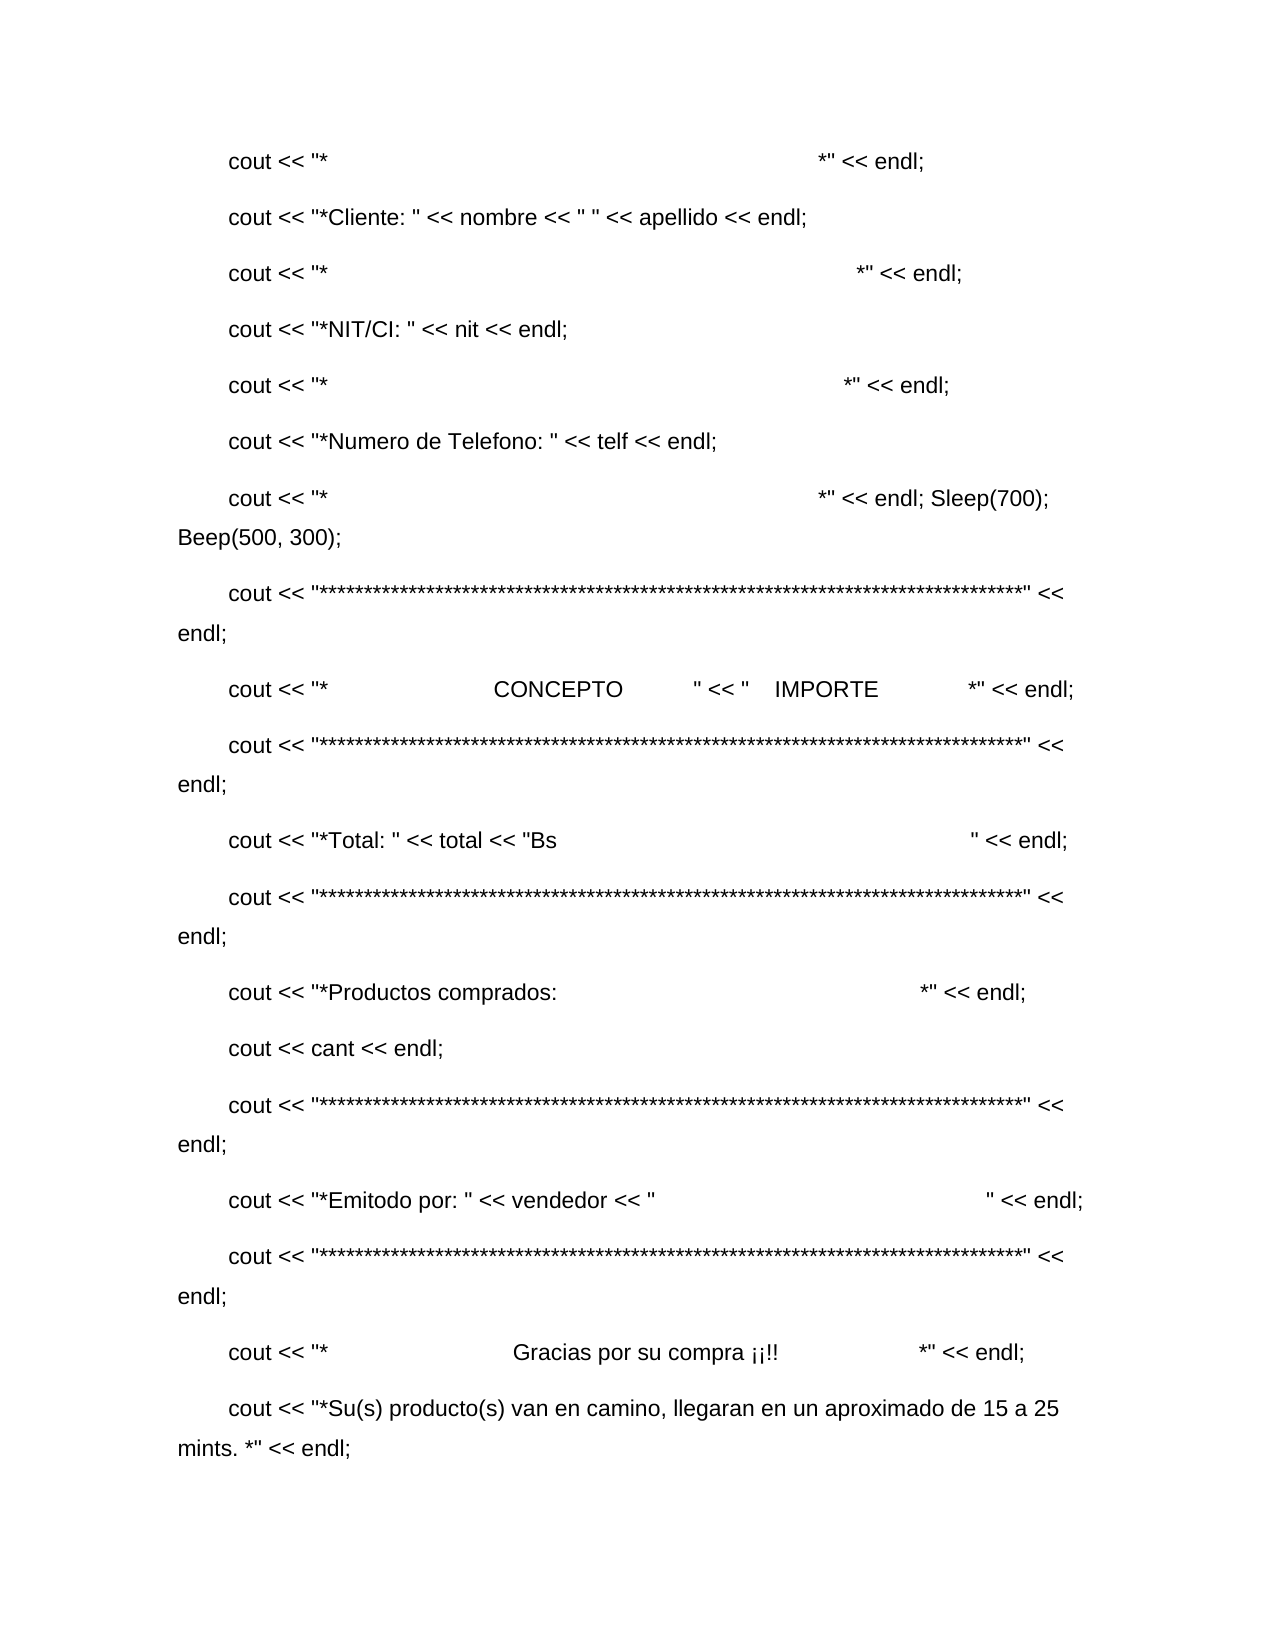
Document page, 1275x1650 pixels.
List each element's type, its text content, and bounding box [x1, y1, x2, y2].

text cout << "*******************************************************************************" << endl; [177, 580, 1098, 646]
text cout << "*******************************************************************************" << endl; [177, 1092, 1098, 1157]
text cout << "*******************************************************************************" << endl; [177, 884, 1098, 949]
text cout << "*Emitodo por: " << vendedor << " " << endl; [177, 1187, 1098, 1213]
text cout << "* Gracias por su compra ¡¡!! *" << endl; [177, 1339, 1098, 1365]
text cout << "*Numero de Telefono: " << telf << endl; [177, 428, 1098, 455]
text cout << "* CONCEPTO " << " IMPORTE *" << endl; [177, 676, 1098, 702]
text cout << "*Cliente: " << nombre << " " << apellido << endl; [177, 204, 1098, 230]
text cout << "*Total: " << total << "Bs " << endl; [177, 827, 1098, 854]
text cout << "* *" << endl; [177, 260, 1098, 286]
text cout << "*Productos comprados: *" << endl; [177, 979, 1098, 1006]
text cout << "*Su(s) producto(s) van en camino, llegaran en un aproximado de 15 a 25 mints. *" << endl; [177, 1395, 1098, 1461]
text cout << "*NIT/CI: " << nit << endl; [177, 316, 1098, 342]
text cout << "*******************************************************************************" << endl; [177, 732, 1098, 798]
text cout << "* *" << endl; [177, 148, 1098, 174]
text cout << cant << endl; [177, 1035, 1098, 1062]
text cout << "* *" << endl; Sleep(700); Beep(500, 300); [177, 484, 1098, 550]
text cout << "* *" << endl; [177, 372, 1098, 398]
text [177, 1243, 1098, 1309]
